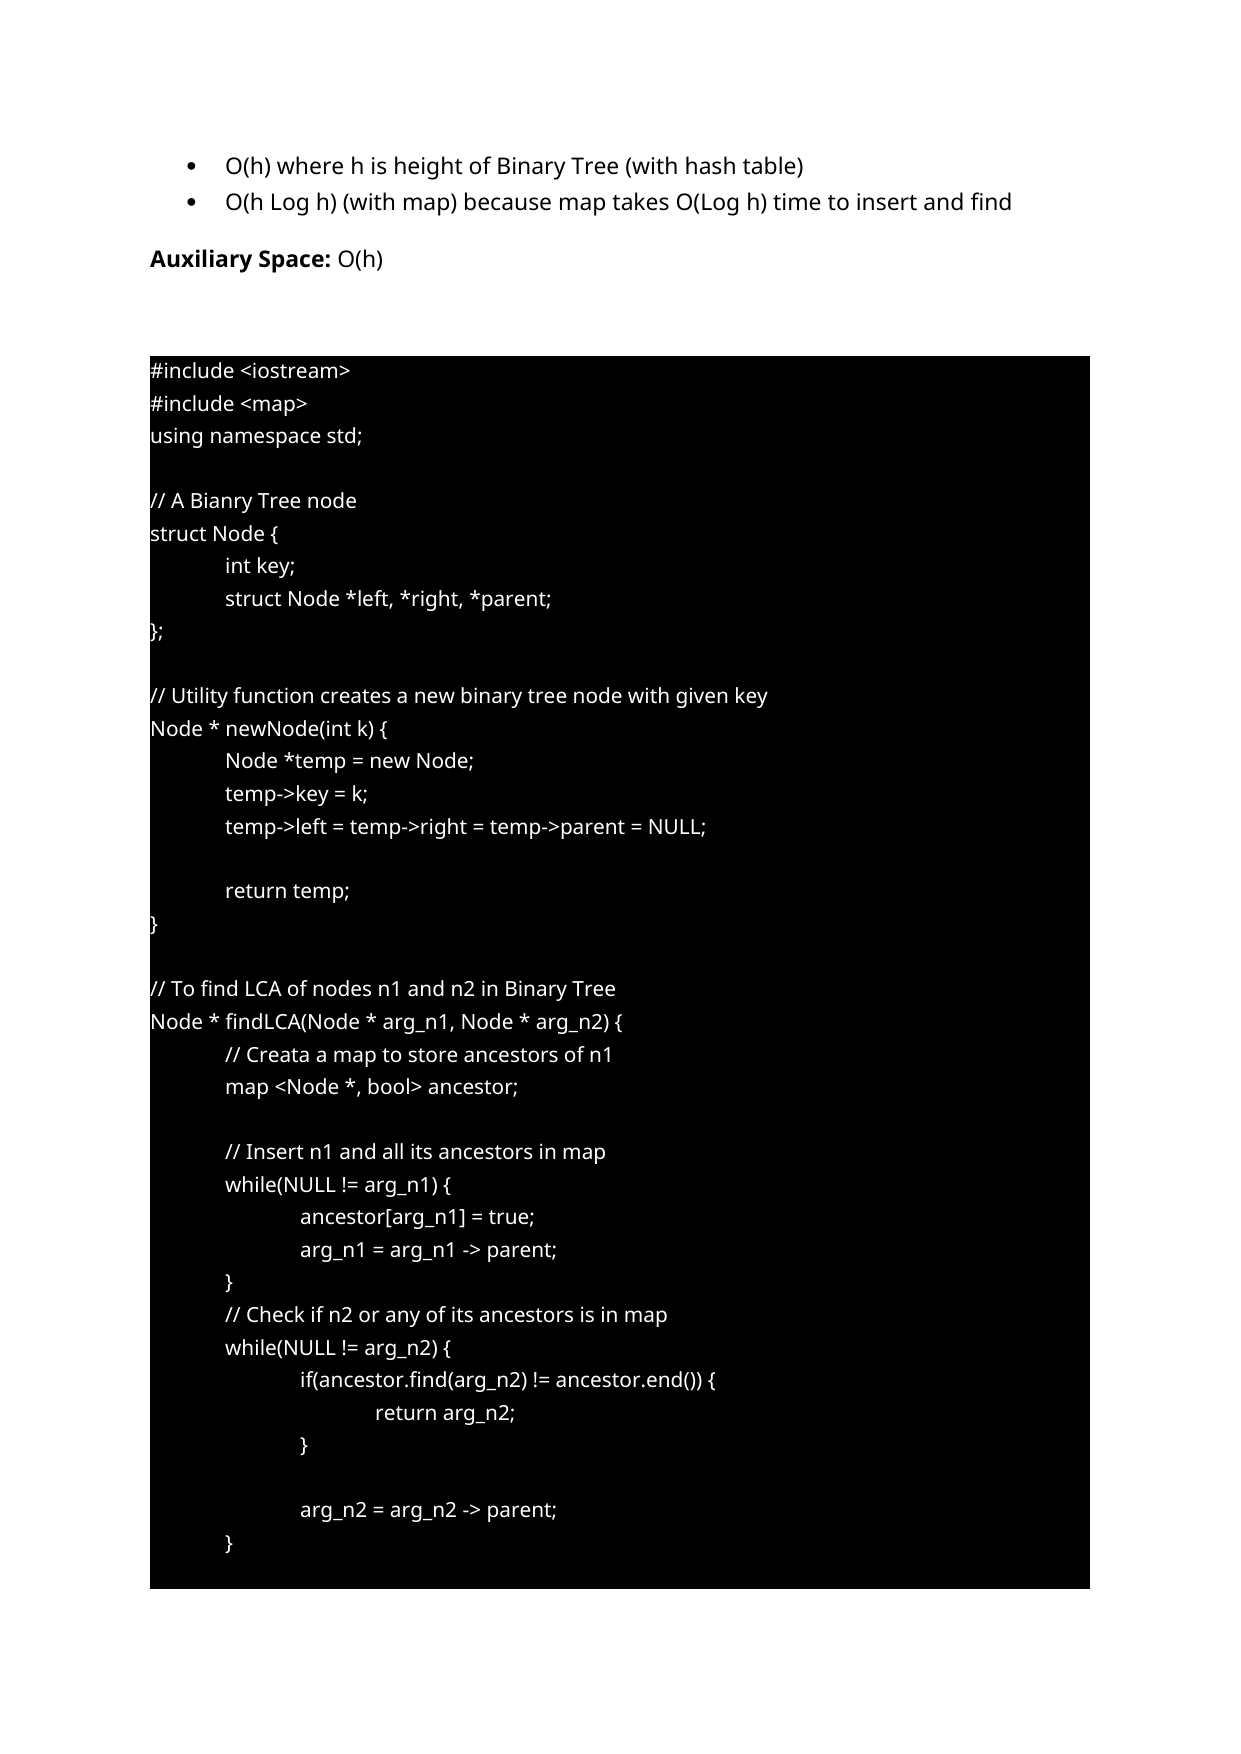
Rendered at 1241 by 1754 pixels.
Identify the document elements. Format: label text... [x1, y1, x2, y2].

list O(h Log h) (with map) because map takes O(Log h) time to insert and find [187, 186, 1090, 217]
text // Check if n2 or any of its ancestors is in map [150, 1300, 1090, 1328]
text #include <map> [150, 389, 1090, 417]
text return temp; [150, 877, 1090, 905]
text map <Node *, bool> ancestor; [150, 1072, 1090, 1101]
text Node *temp = new Node; [150, 747, 1090, 775]
text temp->left = temp->right = temp->parent = NULL; [150, 812, 1090, 840]
text while(NULL != arg_n1) { [150, 1170, 1090, 1198]
text return arg_n2; [150, 1398, 1090, 1426]
text while(NULL != arg_n2) { [150, 1333, 1090, 1361]
text temp->key = k; [150, 779, 1090, 808]
text Auxiliary Space: O(h) [150, 243, 1090, 274]
text arg_n1 = arg_n1 -> parent; [150, 1235, 1090, 1263]
text } [150, 909, 1090, 938]
text } [150, 1431, 1090, 1459]
text if(ancestor.find(arg_n2) != ancestor.end()) { [150, 1365, 1090, 1394]
text } [150, 1267, 1090, 1296]
text struct Node { [150, 519, 1090, 547]
text using namespace std; [150, 421, 1090, 450]
text Node * newNode(int k) { [150, 714, 1090, 742]
text // A Bianry Tree node [150, 486, 1090, 515]
text #include <iostream> [150, 356, 1090, 385]
text Node * findLCA(Node * arg_n1, Node * arg_n2) { [150, 1007, 1090, 1036]
text // To find LCA of nodes n1 and n2 in Binary Tree [150, 974, 1090, 1003]
text ancestor[arg_n1] = true; [150, 1202, 1090, 1231]
list O(h) where h is height of Binary Tree (with hash table) [187, 150, 1090, 181]
text int key; [150, 551, 1090, 580]
text // Creata a map to store ancestors of n1 [150, 1040, 1090, 1068]
text }; [150, 617, 1090, 645]
text } [150, 1528, 1090, 1556]
text // Insert n1 and all its ancestors in map [150, 1137, 1090, 1166]
text struct Node *left, *right, *parent; [150, 584, 1090, 612]
text arg_n2 = arg_n2 -> parent; [150, 1495, 1090, 1524]
text // Utility function creates a new binary tree node with given key [150, 681, 1090, 710]
